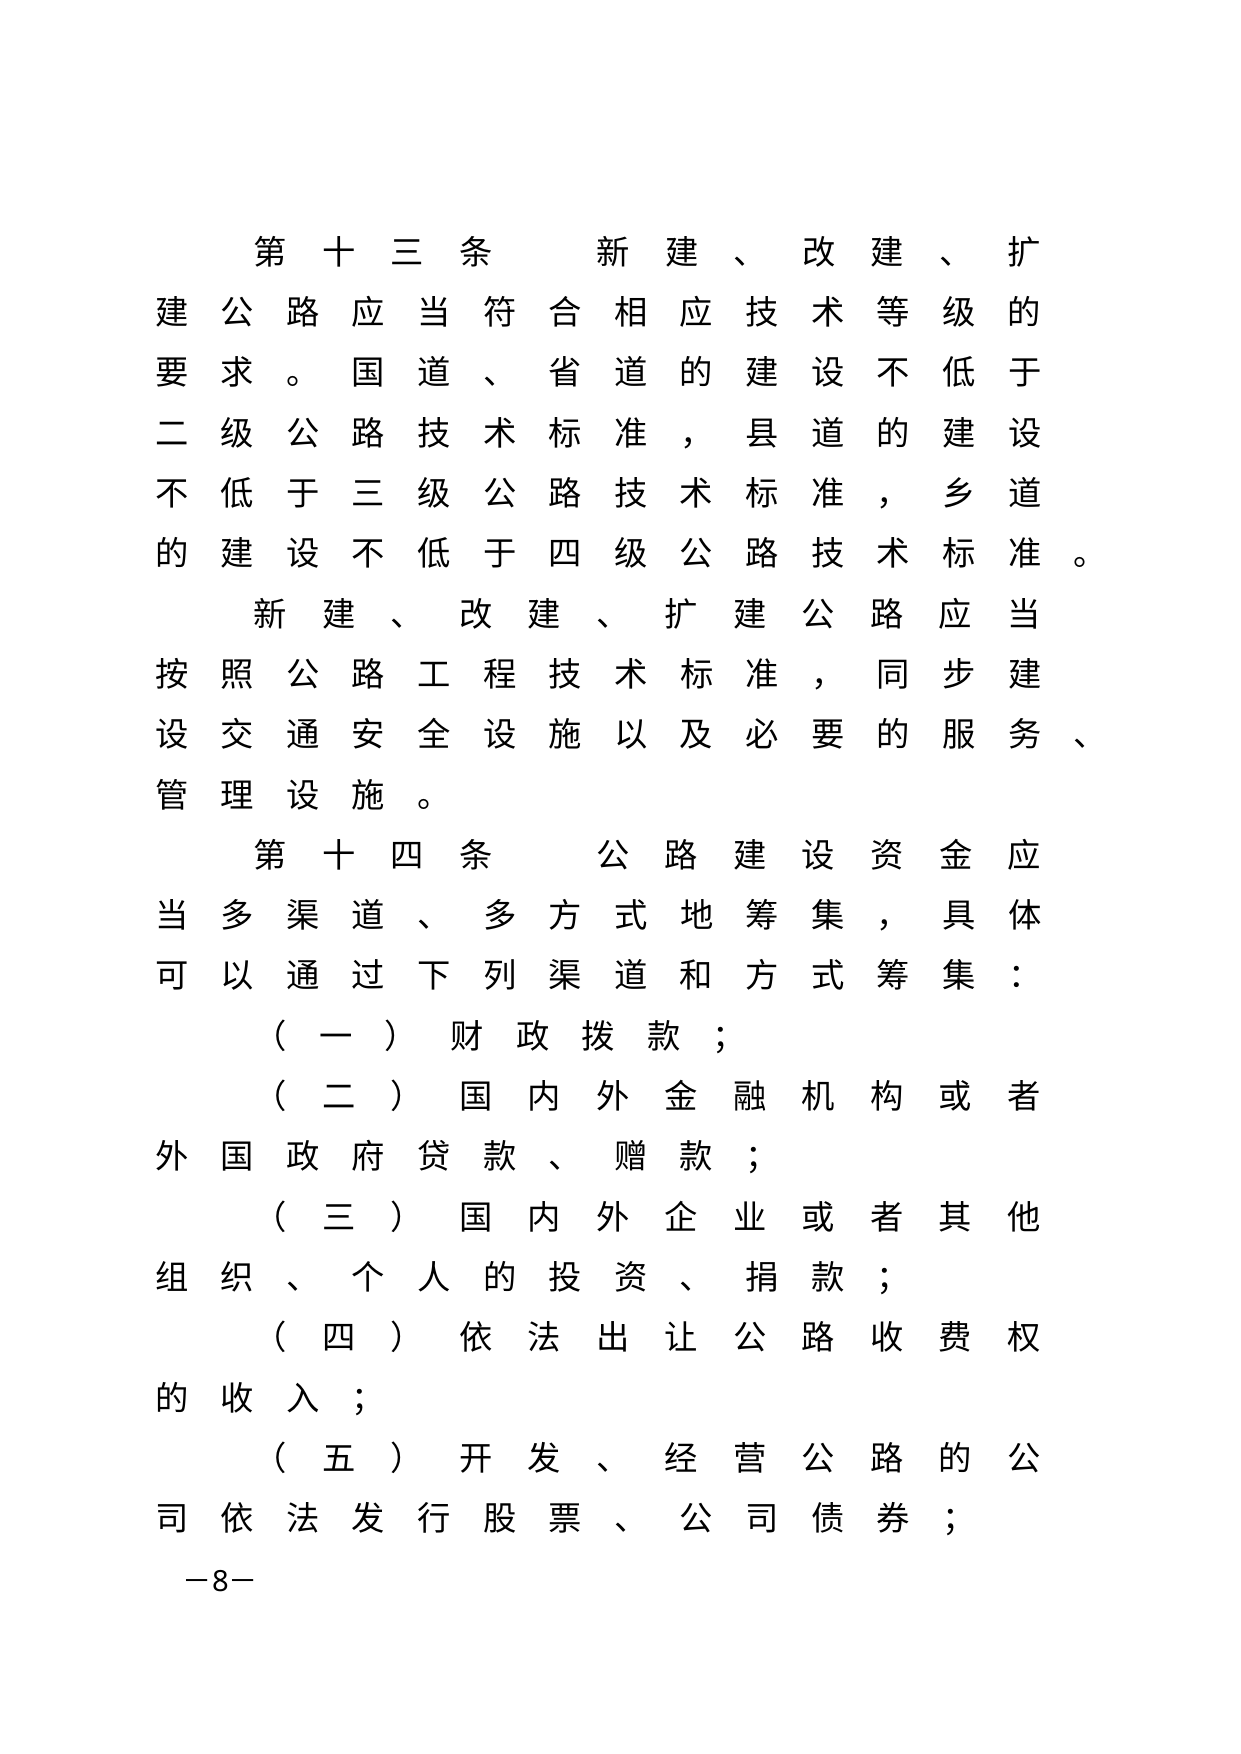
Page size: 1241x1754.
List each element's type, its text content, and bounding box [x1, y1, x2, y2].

text （一）财政拨款； [155, 1003, 1073, 1064]
text （五）开发、经营公路的公司依法发行股票、公司债券； [155, 1426, 1073, 1546]
text 新建、改建、扩建公路应当按照公路工程技术标准，同步建设交通安全设施以及必要的服务、管理设施。 [155, 581, 1073, 823]
text 第十三条 新建、改建、扩建公路应当符合相应技术等级的要求。国道、省道的建设不低于二级公路技术标准，县道的建设不低于三级公路技术标准，乡道的建设不低于四级公路技术标准。 [155, 219, 1073, 581]
text 第十四条 公路建设资金应当多渠道、多方式地筹集，具体可以通过下列渠道和方式筹集： [155, 823, 1073, 1003]
text （二）国内外金融机构或者外国政府贷款、赠款； [155, 1064, 1073, 1184]
text （四）依法出让公路收费权的收入； [155, 1305, 1073, 1426]
text （三）国内外企业或者其他组织、个人的投资、捐款； [155, 1184, 1073, 1305]
